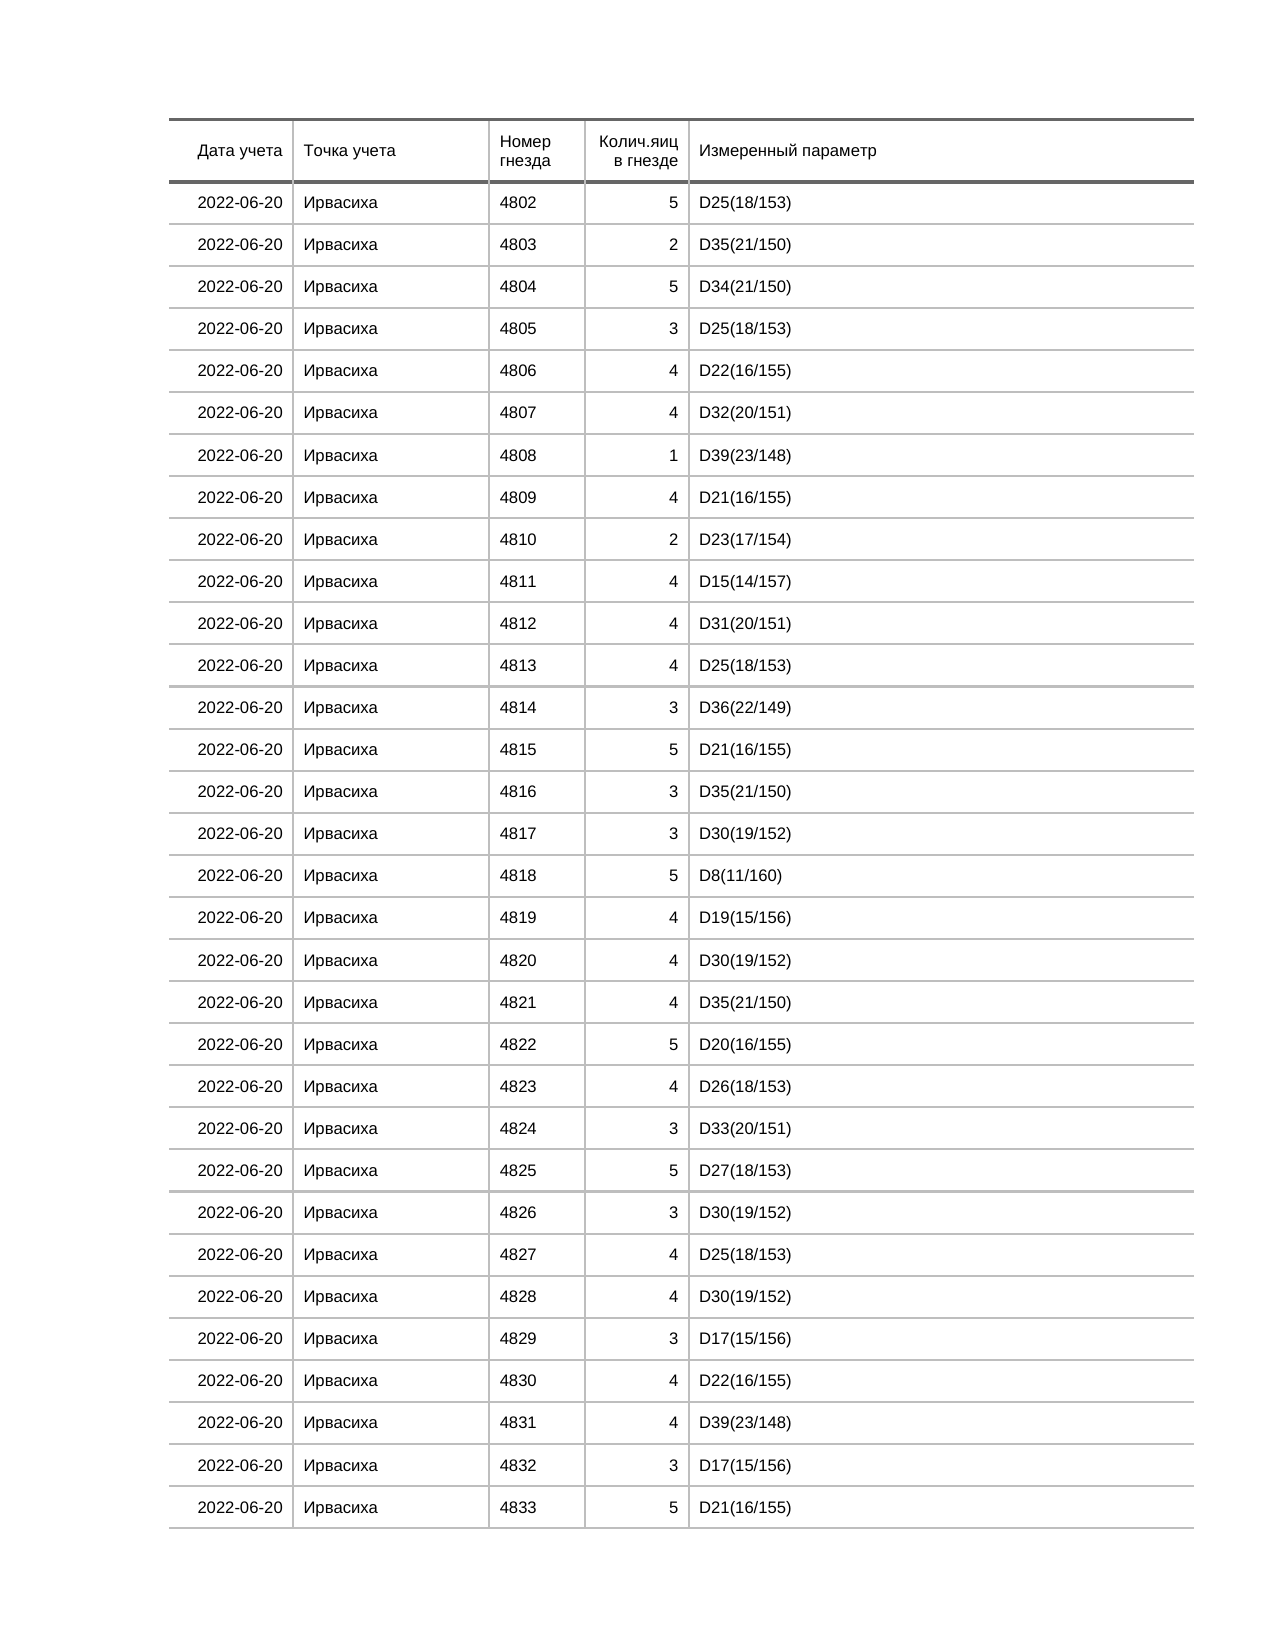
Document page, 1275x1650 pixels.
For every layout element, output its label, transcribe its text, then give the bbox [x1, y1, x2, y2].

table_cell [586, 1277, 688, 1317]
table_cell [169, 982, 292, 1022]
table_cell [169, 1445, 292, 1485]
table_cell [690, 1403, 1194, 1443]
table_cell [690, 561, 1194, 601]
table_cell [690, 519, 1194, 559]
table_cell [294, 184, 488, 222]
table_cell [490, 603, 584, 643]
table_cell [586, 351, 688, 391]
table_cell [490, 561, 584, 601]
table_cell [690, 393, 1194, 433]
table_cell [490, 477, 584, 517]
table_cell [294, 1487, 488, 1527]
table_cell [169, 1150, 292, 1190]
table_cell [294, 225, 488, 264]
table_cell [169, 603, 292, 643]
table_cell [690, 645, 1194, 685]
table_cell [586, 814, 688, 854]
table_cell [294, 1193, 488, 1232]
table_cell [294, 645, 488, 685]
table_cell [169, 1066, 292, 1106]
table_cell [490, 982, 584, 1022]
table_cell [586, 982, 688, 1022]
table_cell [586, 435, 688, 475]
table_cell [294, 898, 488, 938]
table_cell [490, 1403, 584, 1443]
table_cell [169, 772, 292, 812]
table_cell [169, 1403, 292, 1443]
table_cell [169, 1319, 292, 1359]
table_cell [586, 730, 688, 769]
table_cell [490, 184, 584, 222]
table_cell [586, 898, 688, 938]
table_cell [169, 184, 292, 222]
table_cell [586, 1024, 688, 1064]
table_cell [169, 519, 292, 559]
table_header Колич.яиц в гнезде [586, 121, 688, 180]
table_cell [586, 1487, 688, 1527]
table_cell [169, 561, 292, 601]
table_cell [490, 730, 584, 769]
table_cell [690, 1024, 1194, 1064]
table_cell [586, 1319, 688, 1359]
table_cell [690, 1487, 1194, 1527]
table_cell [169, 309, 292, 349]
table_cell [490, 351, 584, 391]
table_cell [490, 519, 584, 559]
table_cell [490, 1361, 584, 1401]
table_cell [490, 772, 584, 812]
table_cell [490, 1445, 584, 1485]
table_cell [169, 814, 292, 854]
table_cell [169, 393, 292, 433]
table_header Дата учета [169, 121, 292, 180]
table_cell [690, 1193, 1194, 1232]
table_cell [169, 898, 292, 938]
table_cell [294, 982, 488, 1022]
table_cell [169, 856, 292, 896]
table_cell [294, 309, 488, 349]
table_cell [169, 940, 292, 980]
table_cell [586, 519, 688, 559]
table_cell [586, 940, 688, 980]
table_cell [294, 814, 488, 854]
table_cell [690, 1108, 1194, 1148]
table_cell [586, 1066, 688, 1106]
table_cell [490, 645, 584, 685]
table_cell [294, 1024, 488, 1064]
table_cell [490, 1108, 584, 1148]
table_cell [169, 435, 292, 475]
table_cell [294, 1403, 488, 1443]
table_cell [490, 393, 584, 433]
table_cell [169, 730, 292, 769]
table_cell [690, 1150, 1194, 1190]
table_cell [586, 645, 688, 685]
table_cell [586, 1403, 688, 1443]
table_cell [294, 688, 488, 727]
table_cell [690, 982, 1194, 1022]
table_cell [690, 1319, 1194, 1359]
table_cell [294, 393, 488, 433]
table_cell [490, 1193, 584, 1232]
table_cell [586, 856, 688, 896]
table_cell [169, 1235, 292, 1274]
table_header Номер гнезда [490, 121, 584, 180]
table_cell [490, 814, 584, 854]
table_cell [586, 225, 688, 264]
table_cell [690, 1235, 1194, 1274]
table_header Точка учета [294, 121, 488, 180]
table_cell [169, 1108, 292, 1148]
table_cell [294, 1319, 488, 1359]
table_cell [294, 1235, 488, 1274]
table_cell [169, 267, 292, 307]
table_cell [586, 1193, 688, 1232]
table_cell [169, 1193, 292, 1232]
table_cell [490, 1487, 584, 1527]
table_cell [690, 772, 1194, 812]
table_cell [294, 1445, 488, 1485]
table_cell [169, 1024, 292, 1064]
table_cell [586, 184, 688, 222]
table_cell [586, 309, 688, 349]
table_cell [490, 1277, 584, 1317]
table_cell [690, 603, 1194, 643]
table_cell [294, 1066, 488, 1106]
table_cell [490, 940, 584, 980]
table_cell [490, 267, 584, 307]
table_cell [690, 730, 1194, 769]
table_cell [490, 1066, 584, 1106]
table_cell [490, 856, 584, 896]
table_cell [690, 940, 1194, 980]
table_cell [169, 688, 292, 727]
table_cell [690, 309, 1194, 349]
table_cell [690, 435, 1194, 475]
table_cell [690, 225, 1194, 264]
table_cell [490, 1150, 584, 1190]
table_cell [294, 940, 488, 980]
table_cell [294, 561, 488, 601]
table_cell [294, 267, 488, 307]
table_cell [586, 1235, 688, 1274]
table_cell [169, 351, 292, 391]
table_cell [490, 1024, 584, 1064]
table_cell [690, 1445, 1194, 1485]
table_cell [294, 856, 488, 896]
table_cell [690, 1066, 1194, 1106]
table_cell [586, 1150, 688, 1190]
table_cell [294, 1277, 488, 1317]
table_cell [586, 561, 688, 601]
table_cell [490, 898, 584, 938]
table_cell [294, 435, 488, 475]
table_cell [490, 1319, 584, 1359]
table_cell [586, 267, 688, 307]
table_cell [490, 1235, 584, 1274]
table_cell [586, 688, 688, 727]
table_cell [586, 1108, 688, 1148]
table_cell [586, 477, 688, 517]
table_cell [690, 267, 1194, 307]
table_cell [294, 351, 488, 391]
table_header Измеренный параметр [690, 121, 1194, 180]
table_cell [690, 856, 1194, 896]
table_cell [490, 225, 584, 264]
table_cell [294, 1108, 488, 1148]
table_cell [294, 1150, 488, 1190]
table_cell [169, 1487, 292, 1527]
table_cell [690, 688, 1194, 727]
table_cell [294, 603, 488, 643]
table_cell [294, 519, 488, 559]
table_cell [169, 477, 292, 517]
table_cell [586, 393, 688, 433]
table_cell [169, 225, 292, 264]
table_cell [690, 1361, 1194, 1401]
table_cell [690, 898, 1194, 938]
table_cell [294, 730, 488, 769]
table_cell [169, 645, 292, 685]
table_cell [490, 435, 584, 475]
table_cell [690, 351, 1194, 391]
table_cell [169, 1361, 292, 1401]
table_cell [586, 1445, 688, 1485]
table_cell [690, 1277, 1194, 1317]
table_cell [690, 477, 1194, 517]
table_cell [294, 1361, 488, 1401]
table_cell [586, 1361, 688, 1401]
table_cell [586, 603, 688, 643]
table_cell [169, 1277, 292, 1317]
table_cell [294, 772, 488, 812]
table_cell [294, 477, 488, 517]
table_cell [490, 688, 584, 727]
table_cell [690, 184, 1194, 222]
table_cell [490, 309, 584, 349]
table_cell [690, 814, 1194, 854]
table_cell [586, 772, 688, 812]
